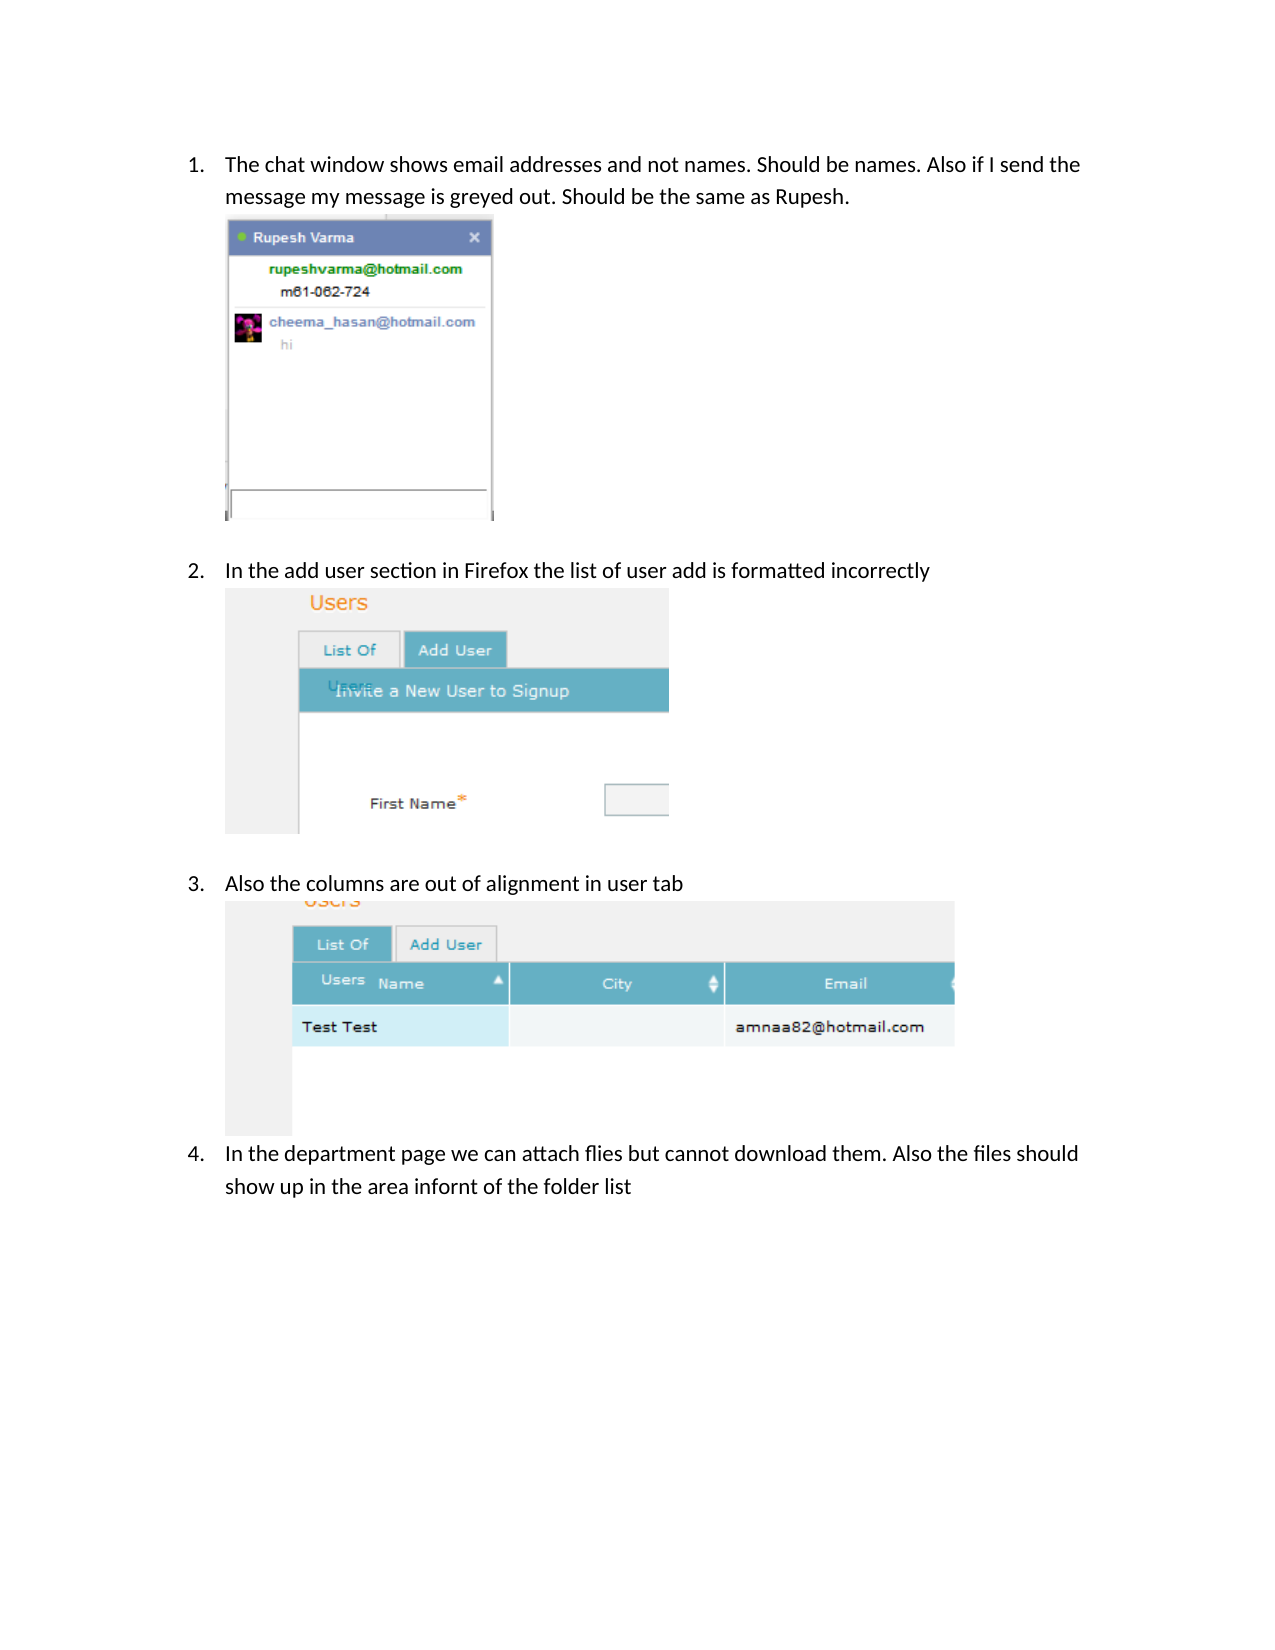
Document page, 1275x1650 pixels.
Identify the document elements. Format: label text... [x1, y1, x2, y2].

list The chat window shows email addresses and not names. Should be names. Also if I send the message my message is greyed out. Should be the same as Rupesh. [187, 150, 1125, 210]
list In the department page we can attach flies but cannot download them. Also the files should show up in the area infornt of the folder list [187, 1139, 1125, 1200]
picture [225, 588, 669, 834]
list Also the columns are out of alignment in user tab [187, 869, 1125, 898]
picture [225, 214, 494, 521]
picture [225, 901, 955, 1136]
list In the add user section in Firefox the list of user add is formatted incorrectly [187, 556, 1125, 584]
